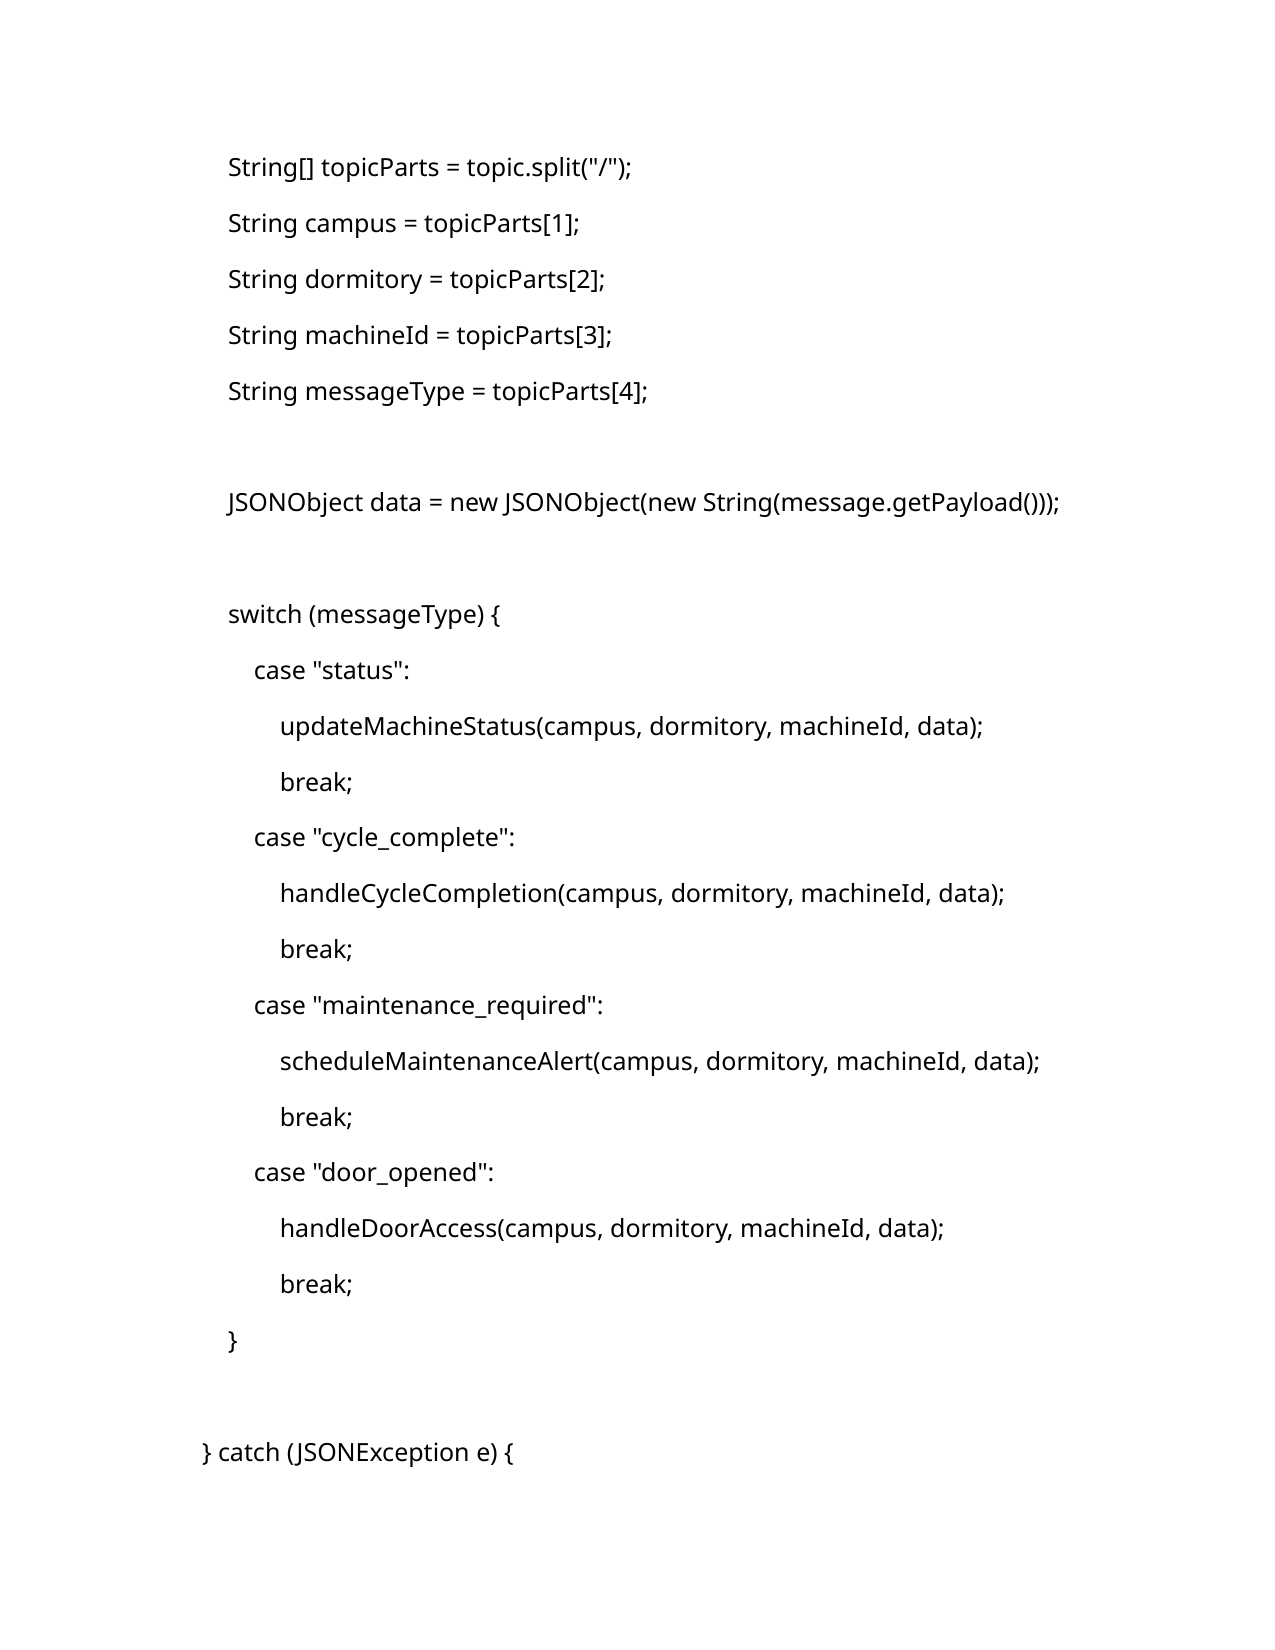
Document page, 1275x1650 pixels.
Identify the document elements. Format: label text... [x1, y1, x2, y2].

text } [150, 1322, 1125, 1357]
text scheduleMaintenanceAlert(campus, dormitory, machineId, data); [150, 1043, 1125, 1077]
text String campus = topicParts[1]; [150, 206, 1125, 240]
text String machineId = topicParts[3]; [150, 317, 1125, 352]
text case "maintenance_required": [150, 987, 1125, 1022]
text } catch (JSONException e) { [150, 1434, 1125, 1468]
text JSONObject data = new JSONObject(new String(message.getPayload())); [150, 485, 1125, 519]
text String dormitory = topicParts[2]; [150, 262, 1125, 296]
text String[] topicParts = topic.split("/"); [150, 150, 1125, 184]
text String messageType = topicParts[4]; [150, 373, 1125, 407]
text break; [150, 932, 1125, 966]
text case "status": [150, 652, 1125, 687]
text case "door_opened": [150, 1155, 1125, 1189]
text break; [150, 764, 1125, 798]
text case "cycle_complete": [150, 820, 1125, 854]
text handleDoorAccess(campus, dormitory, machineId, data); [150, 1211, 1125, 1245]
text switch (messageType) { [150, 597, 1125, 631]
text handleCycleCompletion(campus, dormitory, machineId, data); [150, 876, 1125, 910]
text updateMachineStatus(campus, dormitory, machineId, data); [150, 708, 1125, 742]
text break; [150, 1267, 1125, 1301]
text break; [150, 1099, 1125, 1133]
